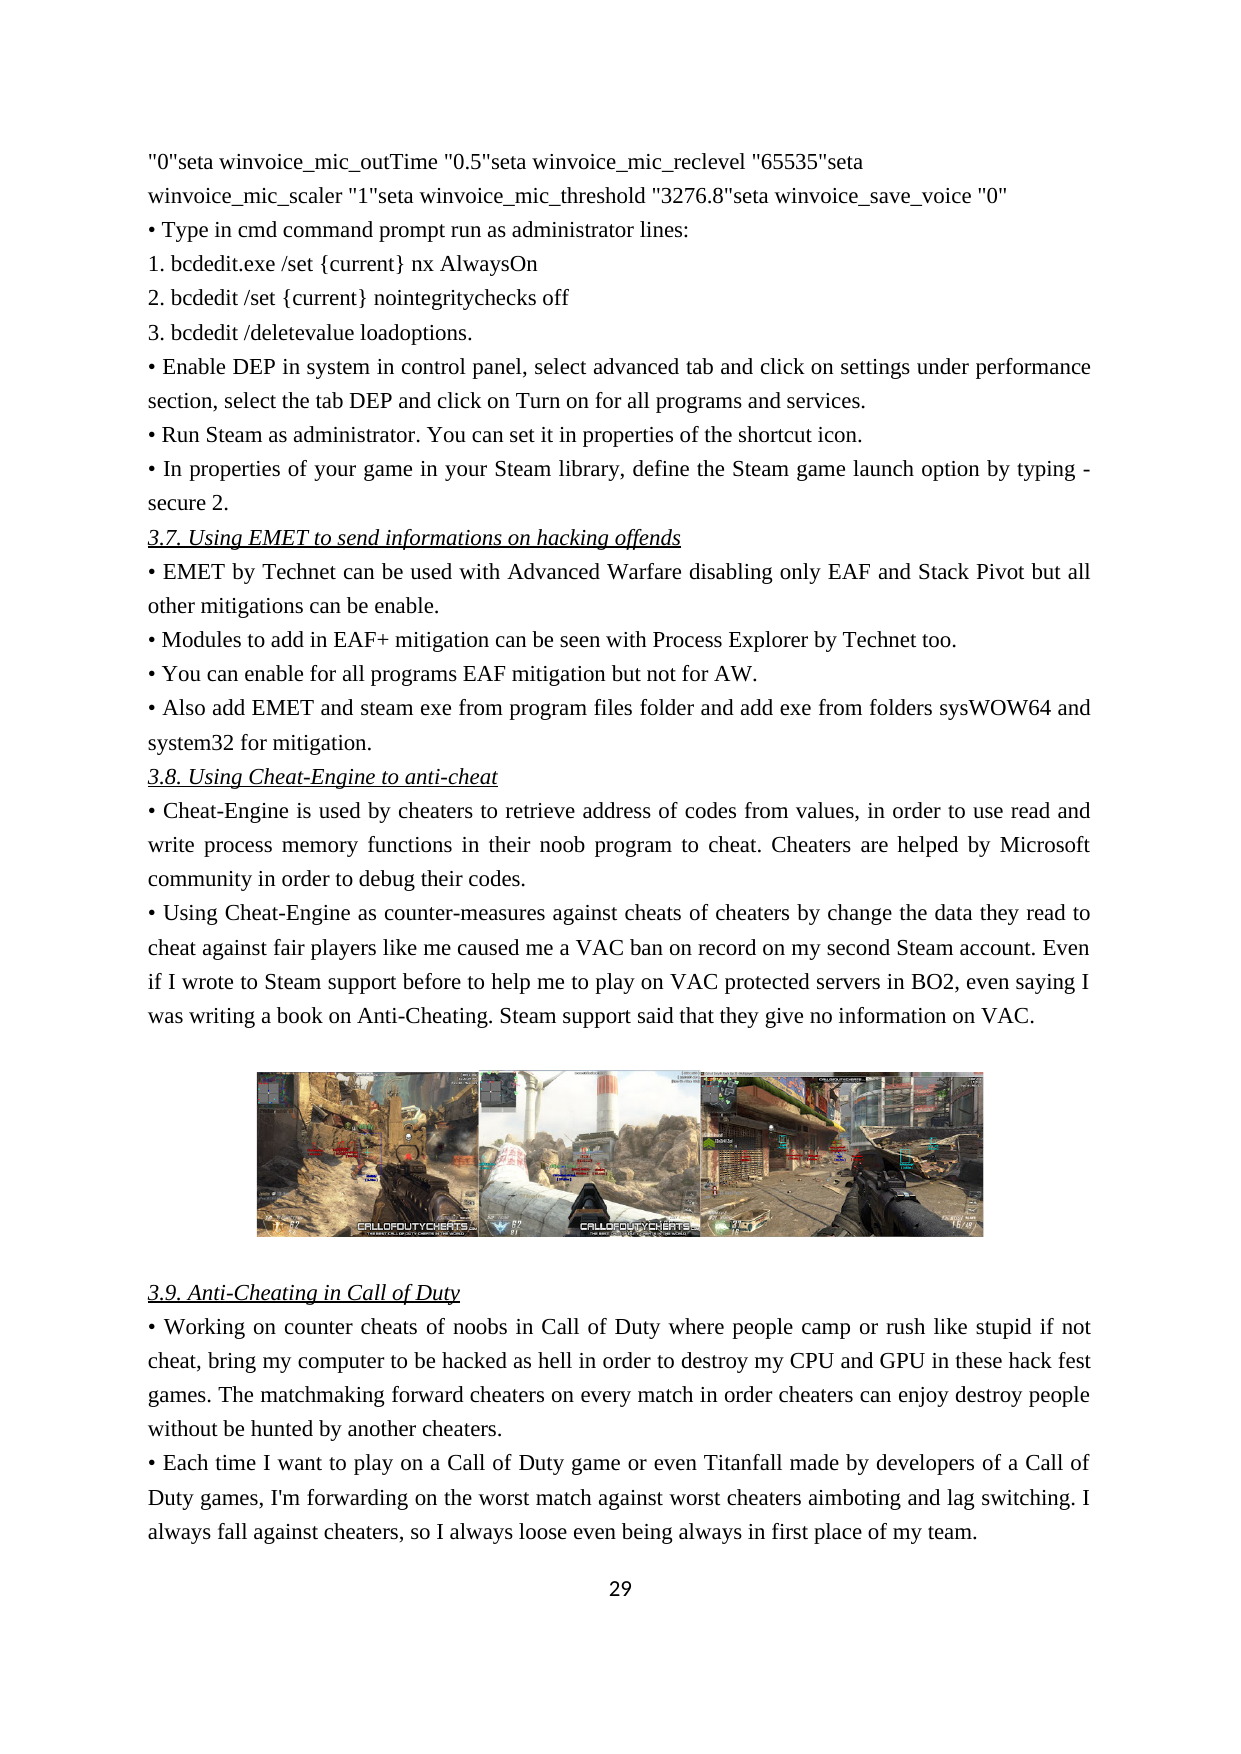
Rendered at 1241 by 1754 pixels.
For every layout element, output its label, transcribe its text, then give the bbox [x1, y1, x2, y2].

text • You can enable for all programs EAF mitigation but not for AW. [148, 660, 1092, 687]
text "0"seta winvoice_mic_outTime "0.5"seta winvoice_mic_reclevel "65535"seta [148, 148, 1092, 174]
text • Each time I want to play on a Call of Duty game or even Titanfall made by developers of a Call of Duty games, I'm forwarding on the worst match against worst cheaters aimboting and lag switching. I always fall against cheaters, so I always loose even being always in first place of my team. [148, 1449, 1092, 1544]
text • Modules to add in EAF+ mitigation can be seen with Process Explorer by Technet too. [148, 626, 1092, 652]
text • Working on counter cheats of noobs in Call of Duty where people camp or rush like stupid if not cheat, bring my computer to be hacked as hell in order to destroy my CPU and GPU in these hack fest games. The matchmaking forward cheaters on every match in order cheaters can enjoy destroy people without be hunted by another cheaters. [148, 1313, 1092, 1442]
text 3.8. Using Cheat-Engine to anti-cheat [148, 763, 1092, 789]
text 3. bcdedit /deletevalue loadoptions. [148, 318, 1092, 345]
text winvoice_mic_scaler "1"seta winvoice_mic_threshold "3276.8"seta winvoice_save_voice "0" [148, 182, 1092, 208]
text • Cheat-Engine is used by cheaters to retrieve address of codes from values, in order to use read and write process memory functions in their noob program to cheat. Cheaters are helped by Microsoft community in order to debug their codes. [148, 797, 1092, 892]
text • EMET by Technet can be used with Advanced Warfare disabling only EAF and Stack Pivot but all other mitigations can be enable. [148, 558, 1092, 618]
text • Type in cmd command prompt run as administrator lines: [148, 216, 1092, 242]
text • In properties of your game in your Steam library, define the Steam game launch option by typing -secure 2. [148, 455, 1092, 516]
text 3.7. Using EMET to send informations on hacking offends [148, 523, 1092, 550]
text 2. bcdedit /set {current} nointegritychecks off [148, 284, 1092, 311]
text • Enable DEP in system in control panel, select advanced tab and click on settings under performance section, select the tab DEP and click on Turn on for all programs and services. [148, 353, 1092, 413]
text 3.9. Anti-Cheating in Call of Duty [148, 1279, 1092, 1305]
text • Using Cheat-Engine as counter-measures against cheats of cheaters by change the data they read to cheat against fair players like me caused me a VAC ban on record on my second Steam account. Even if I wrote to Steam support before to help me to play on VAC protected servers in BO2, even saying I was writing a book on Anti-Cheating. Steam support said that they give no information on VAC. [148, 899, 1092, 1028]
picture [256, 1070, 984, 1237]
text • Run Steam as administrator. You can set it in properties of the shortcut icon. [148, 421, 1092, 447]
text 1. bcdedit.exe /set {current} nx AlwaysOn [148, 250, 1092, 277]
text • Also add EMET and steam exe from program files folder and add exe from folders sysWOW64 and system32 for mitigation. [148, 694, 1092, 755]
